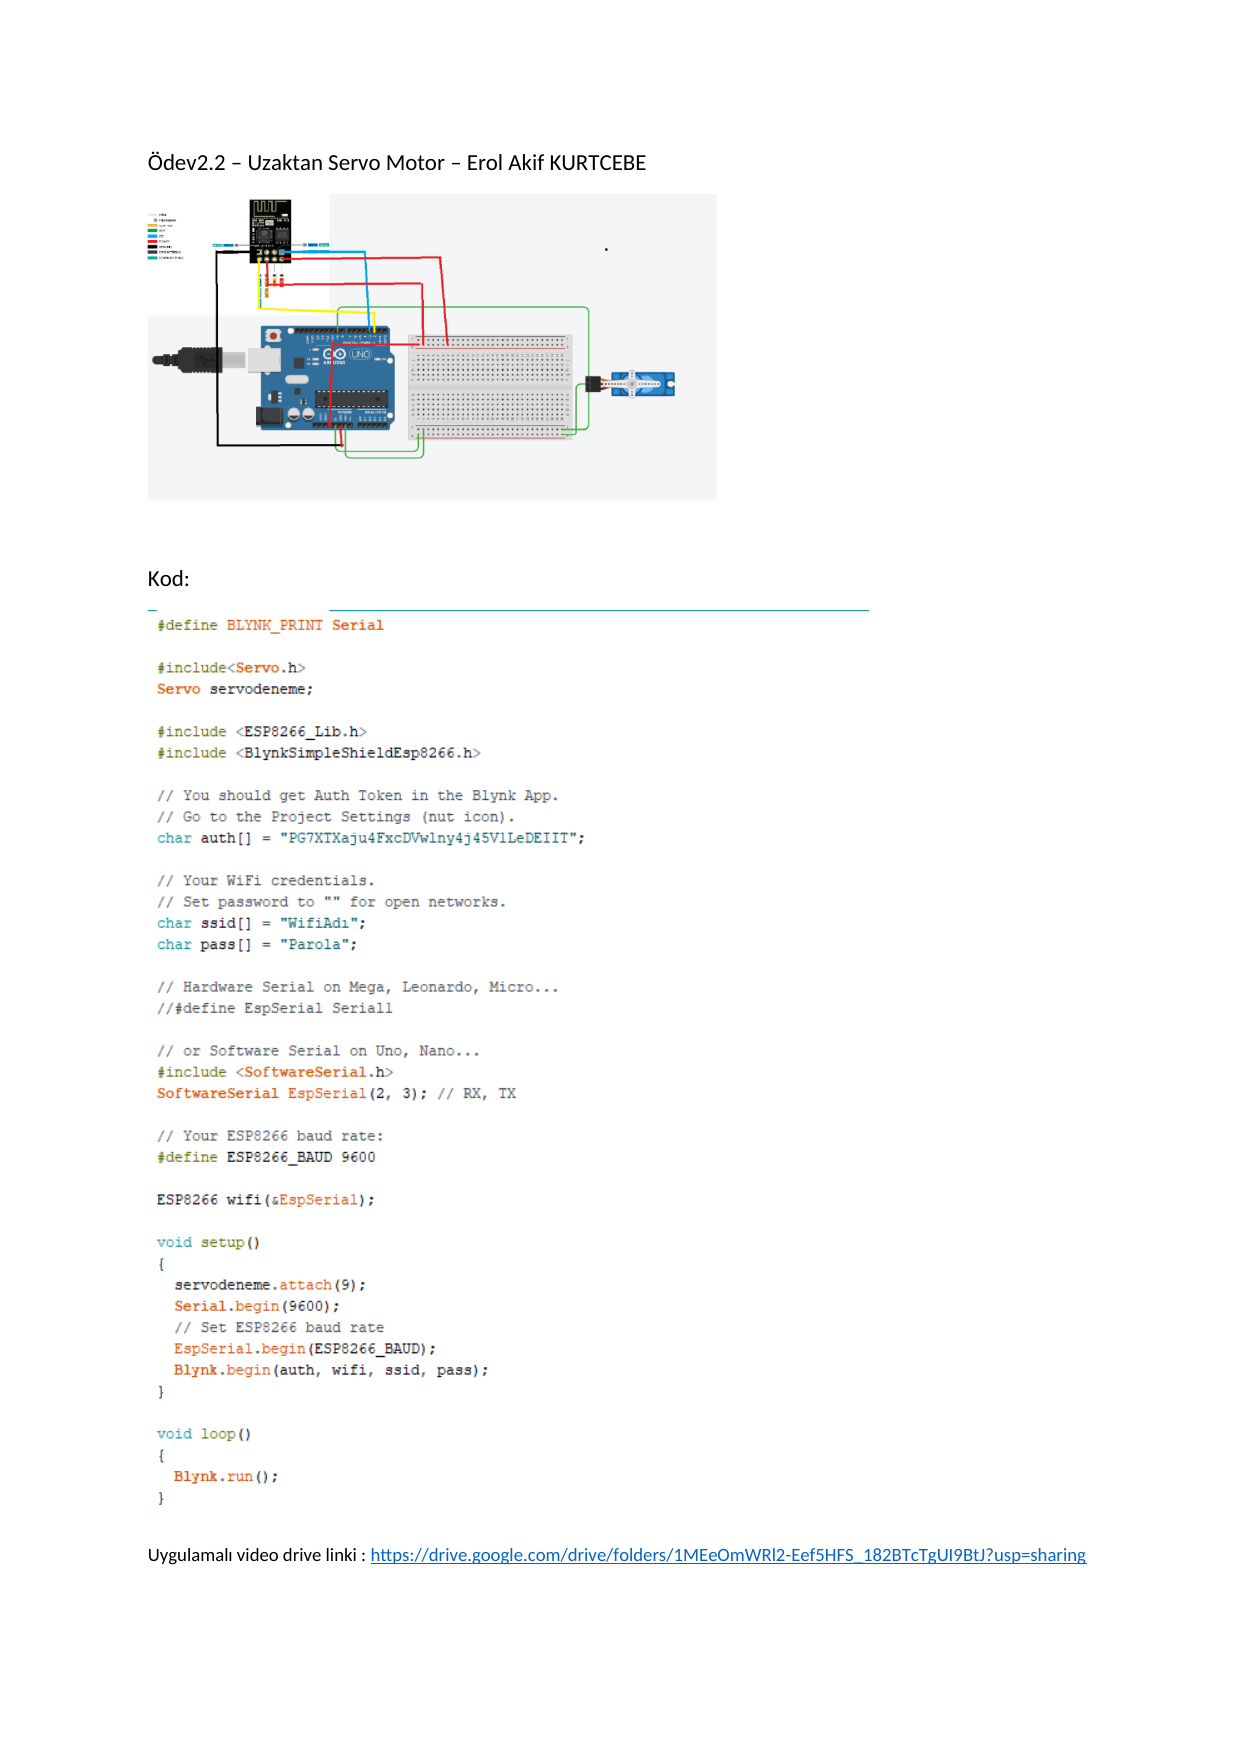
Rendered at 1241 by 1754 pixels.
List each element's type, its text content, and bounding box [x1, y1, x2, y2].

picture [147, 610, 869, 1525]
text Uygulamalı video drive linki : https://drive.google.com/drive/folders/1MEeOmWRl2-Eef5HFS_182BTcTgUI9BtJ?usp=sharing [148, 1543, 1093, 1566]
text Kod: [148, 564, 1093, 592]
text Ödev2.2 – Uzaktan Servo Motor – Erol Akif KURTCEBE [148, 148, 1093, 176]
picture [147, 194, 941, 546]
